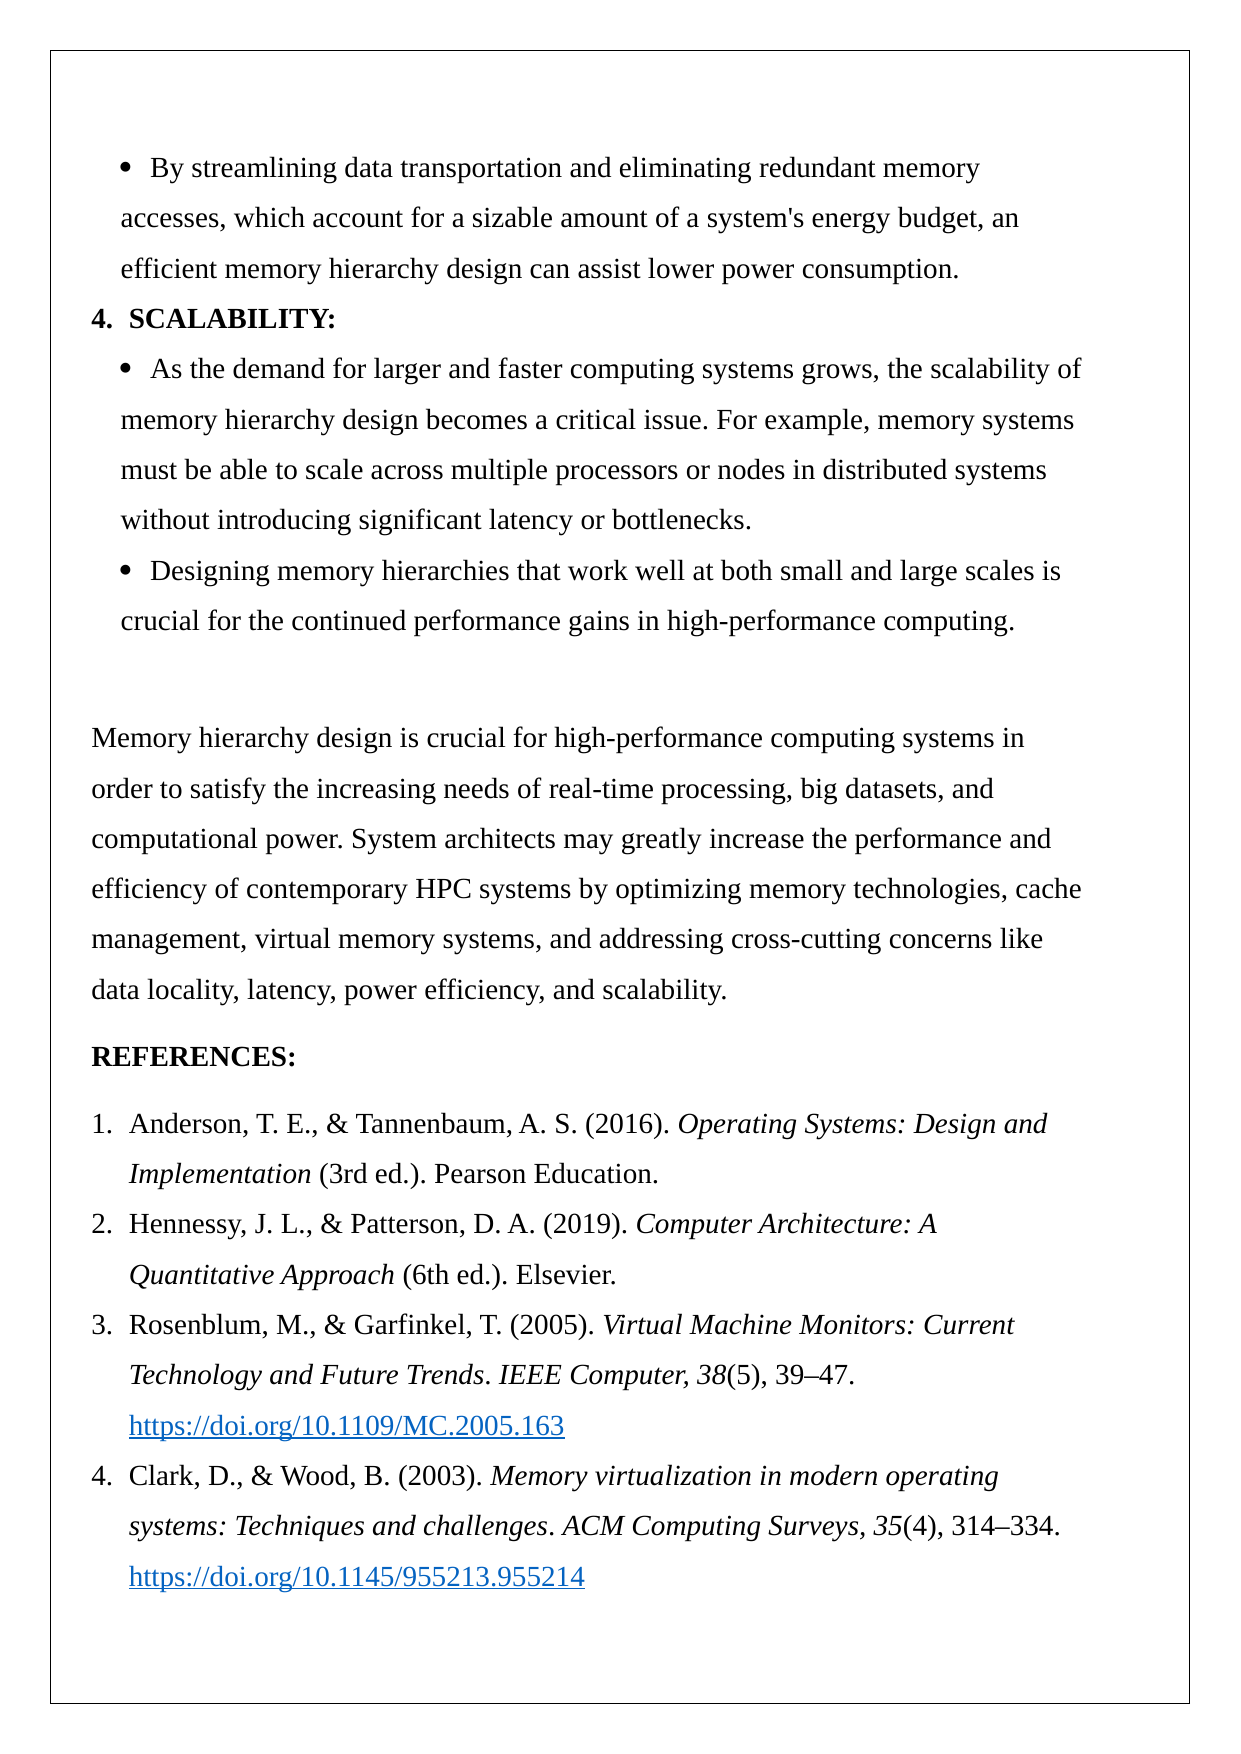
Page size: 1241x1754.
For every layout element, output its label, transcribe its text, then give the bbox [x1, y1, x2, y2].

list Rosenblum, M., & Garfinkel, T. (2005). Virtual Machine Monitors: Current Technology and Future Trends. IEEE Computer, 38(5), 39–47. https://doi.org/10.1109/MC.2005.163 [91, 1307, 1090, 1441]
list By streamlining data transportation and eliminating redundant memory accesses, which account for a sizable amount of a system's energy budget, an efficient memory hierarchy design can assist lower power consumption. [120, 150, 1090, 284]
list Hennessy, J. L., & Patterson, D. A. (2019). Computer Architecture: A Quantitative Approach (6th ed.). Elsevier. [91, 1207, 1090, 1290]
list SCALABILITY: [91, 301, 1090, 334]
list Clark, D., & Wood, B. (2003). Memory virtualization in modern operating systems: Techniques and challenges. ACM Computing Surveys, 35(4), 314–334. https://doi.org/10.1145/955213.955214 [91, 1458, 1090, 1592]
list Designing memory hierarchies that work well at both small and large scales is crucial for the continued performance gains in high-performance computing. [120, 553, 1090, 637]
list As the demand for larger and faster computing systems grows, the scalability of memory hierarchy design becomes a critical issue. For example, memory systems must be able to scale across multiple processors or nodes in distributed systems without introducing significant latency or bottlenecks. [120, 351, 1090, 536]
text REFERENCES: [91, 1039, 1090, 1072]
list Anderson, T. E., & Tannenbaum, A. S. (2016). Operating Systems: Design and Implementation (3rd ed.). Pearson Education. [91, 1106, 1090, 1190]
text Memory hierarchy design is crucial for high-performance computing systems in order to satisfy the increasing needs of real-time processing, big datasets, and computational power. System architects may greatly increase the performance and efficiency of contemporary HPC systems by optimizing memory technologies, cache management, virtual memory systems, and addressing cross-cutting concerns like data locality, latency, power efficiency, and scalability. [91, 720, 1090, 1006]
